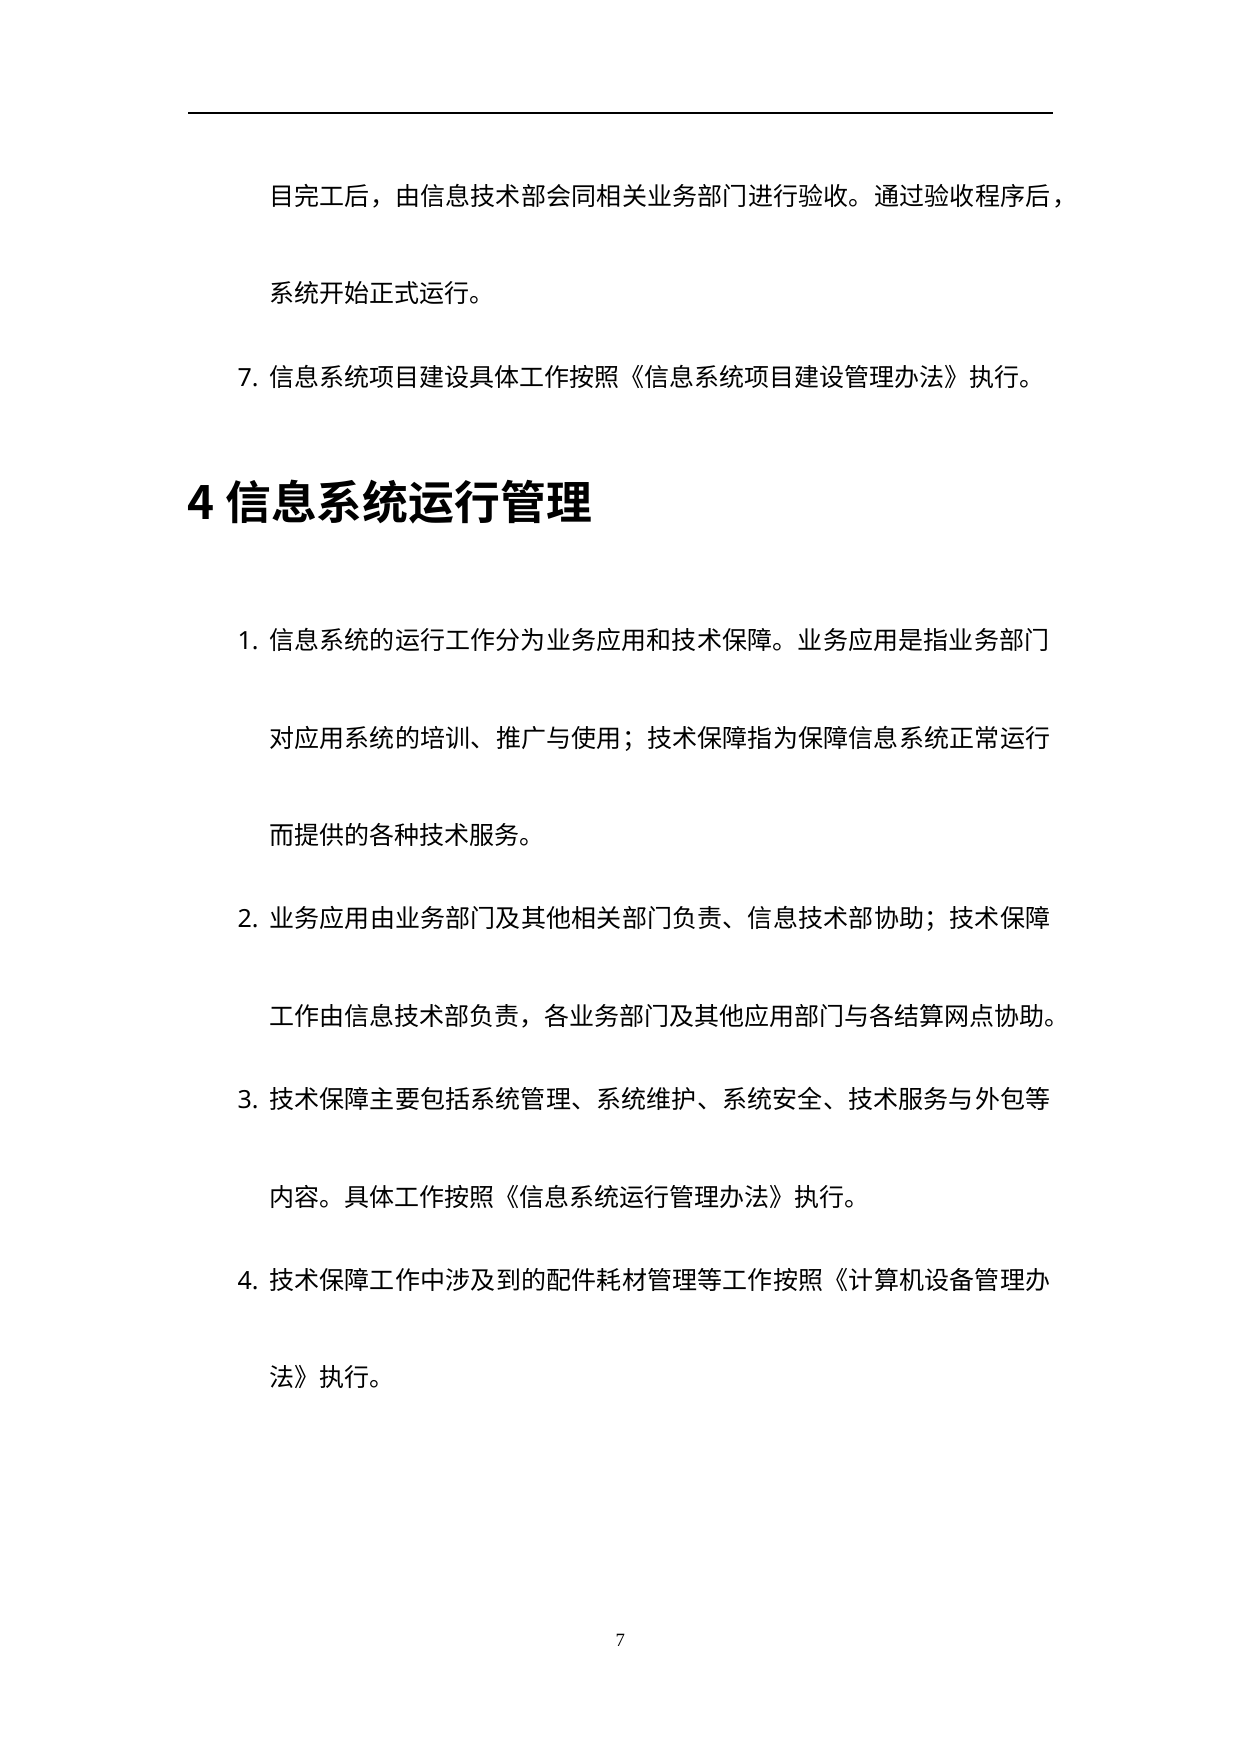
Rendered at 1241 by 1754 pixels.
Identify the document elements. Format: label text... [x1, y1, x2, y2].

list 技术保障工作中涉及到的配件耗材管理等工作按照《计算机设备管理办法》执行。 [237, 1246, 1053, 1408]
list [237, 162, 1053, 324]
subtitle 信息系统运行管理 [187, 451, 1053, 548]
list 信息系统的运行工作分为业务应用和技术保障。业务应用是指业务部门对应用系统的培训、推广与使用；技术保障指为保障信息系统正常运行而提供的各种技术服务。 [237, 606, 1053, 866]
list 信息系统项目建设具体工作按照《信息系统项目建设管理办法》执行。 [237, 343, 1053, 408]
list 业务应用由业务部门及其他相关部门负责、信息技术部协助；技术保障工作由信息技术部负责，各业务部门及其他应用部门与各结算网点协助。 [237, 884, 1053, 1047]
list 技术保障主要包括系统管理、系统维护、系统安全、技术服务与外包等内容。具体工作按照《信息系统运行管理办法》执行。 [237, 1065, 1053, 1228]
